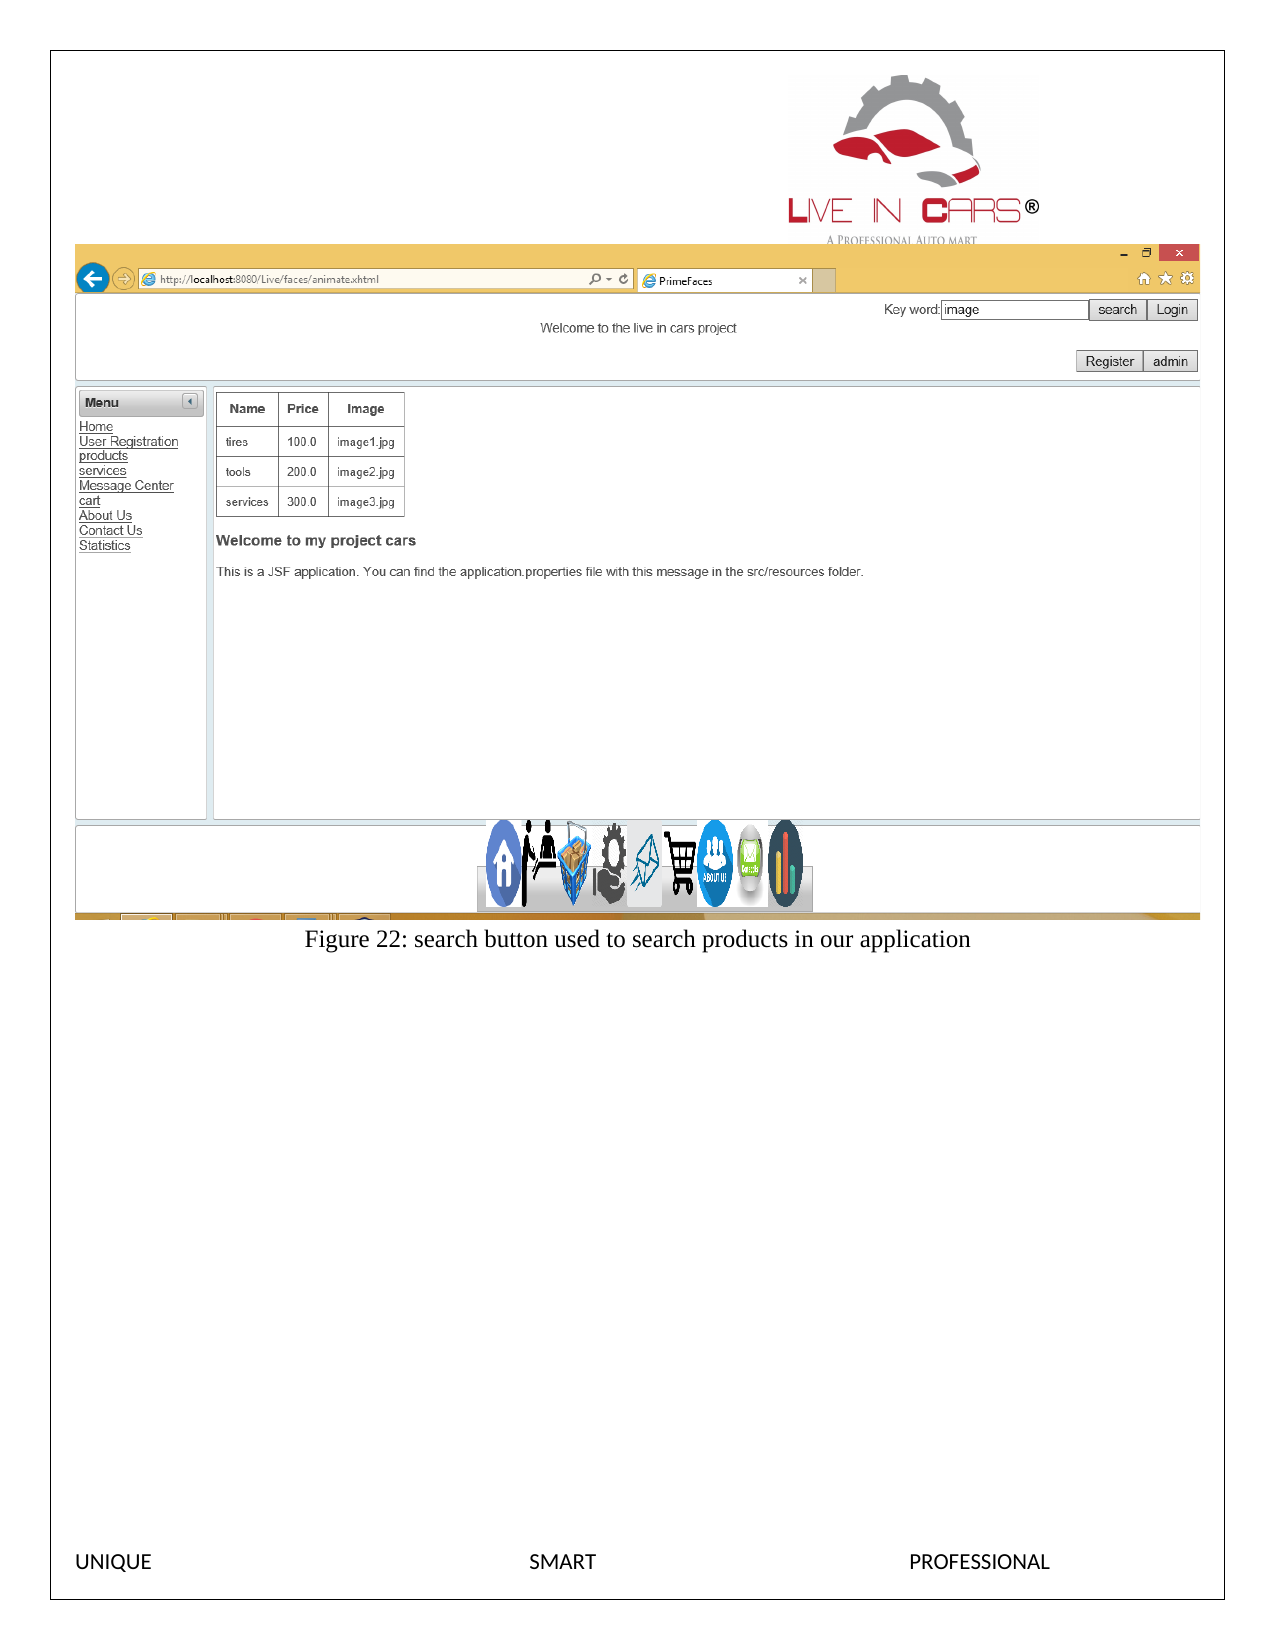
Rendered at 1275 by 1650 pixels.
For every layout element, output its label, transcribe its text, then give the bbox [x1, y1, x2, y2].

list Figure 22: search button used to search products in our application [75, 924, 1200, 952]
picture [75, 75, 1200, 920]
